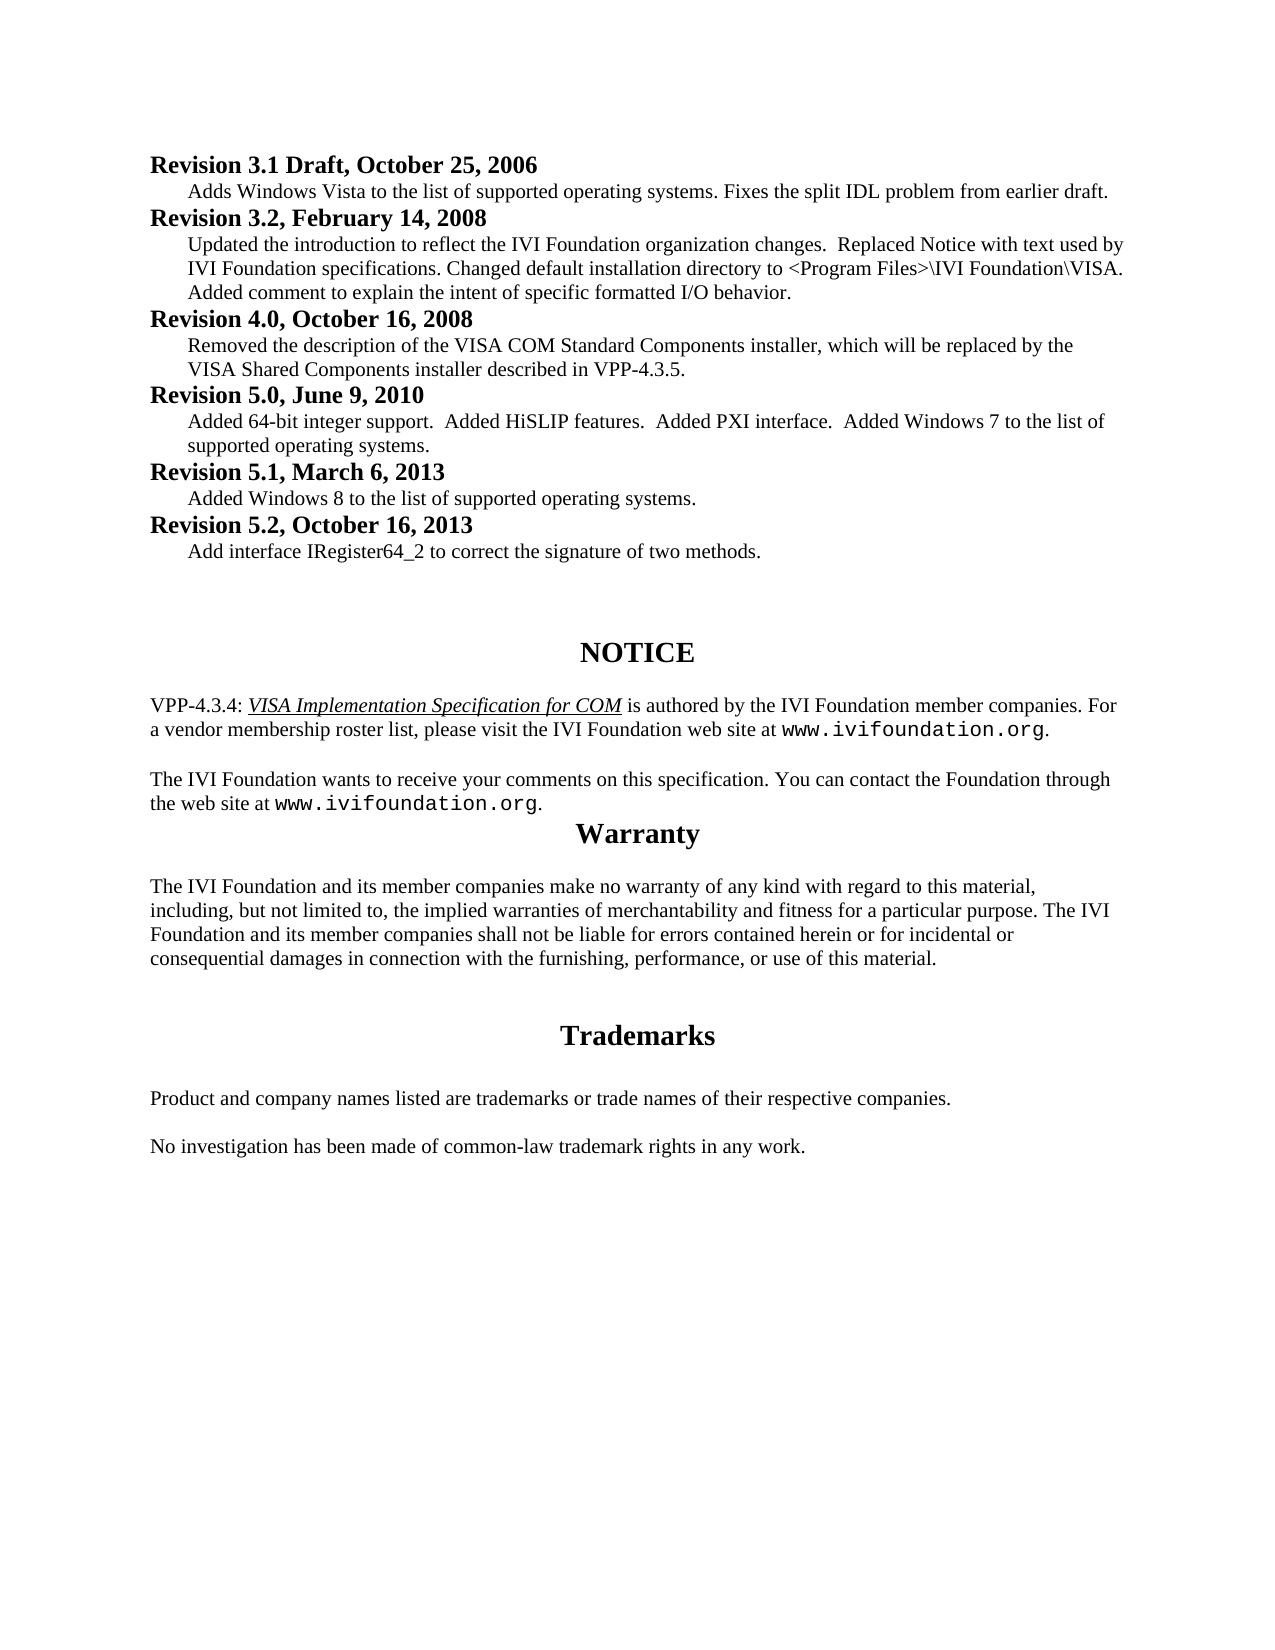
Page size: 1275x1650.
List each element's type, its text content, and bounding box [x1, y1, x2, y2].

text Trademarks [150, 1018, 1125, 1052]
text No investigation has been made of common-law trademark rights in any work. [150, 1134, 1125, 1158]
text Revision 5.1, March 6, 2013 [150, 457, 1125, 486]
text The IVI Foundation and its member companies make no warranty of any kind with regard to this material, including, but not limited to, the implied warranties of merchantability and fitness for a particular purpose. The IVI Foundation and its member companies shall not be liable for errors contained herein or for incidental or consequential damages in connection with the furnishing, performance, or use of this material. [150, 874, 1125, 970]
text Updated the introduction to reflect the IVI Foundation organization changes. Replaced Notice with text used by IVI Foundation specifications. Changed default installation directory to <Program Files>\IVI Foundation\VISA. Added comment to explain the intent of specific formatted I/O behavior. [187, 232, 1125, 304]
text Add interface IRegister64_2 to correct the signature of two methods. [187, 539, 1125, 563]
text Added Windows 8 to the list of supported operating systems. [187, 486, 1125, 510]
text Revision 5.2, October 16, 2013 [150, 510, 1125, 539]
text The IVI Foundation wants to receive your comments on this specification. You can contact the Foundation through the web site at www.ivifoundation.org. [150, 767, 1125, 817]
text NOTICE [150, 635, 1125, 669]
text Revision 3.1 Draft, [150, 150, 1125, 179]
text Revision 4.0, October 16, 2008 [150, 304, 1125, 332]
text VPP-4.3.4: VISA Implementation Specification for COM is authored by the IVI Foundation member companies. For a vendor membership roster list, please visit the IVI Foundation web site at www.ivifoundation.org. [150, 693, 1125, 743]
text Product and company names listed are trademarks or trade names of their respective companies. [150, 1086, 1125, 1110]
text Revision 5.0, June 9, 2010 [150, 381, 1125, 409]
text Added 64-bit integer support. Added HiSLIP features. Added PXI interface. Added Windows 7 to the list of supported operating systems. [187, 409, 1125, 457]
text Warranty [150, 817, 1125, 850]
text Revision 3.2, February 14, 2008 [150, 203, 1125, 232]
text Removed the description of the VISA COM Standard Components installer, which will be replaced by the VISA Shared Components installer described in VPP-4.3.5. [187, 332, 1125, 381]
text Adds Windows Vista to the list of supported operating systems. Fixes the split IDL problem from earlier draft. [187, 179, 1125, 203]
